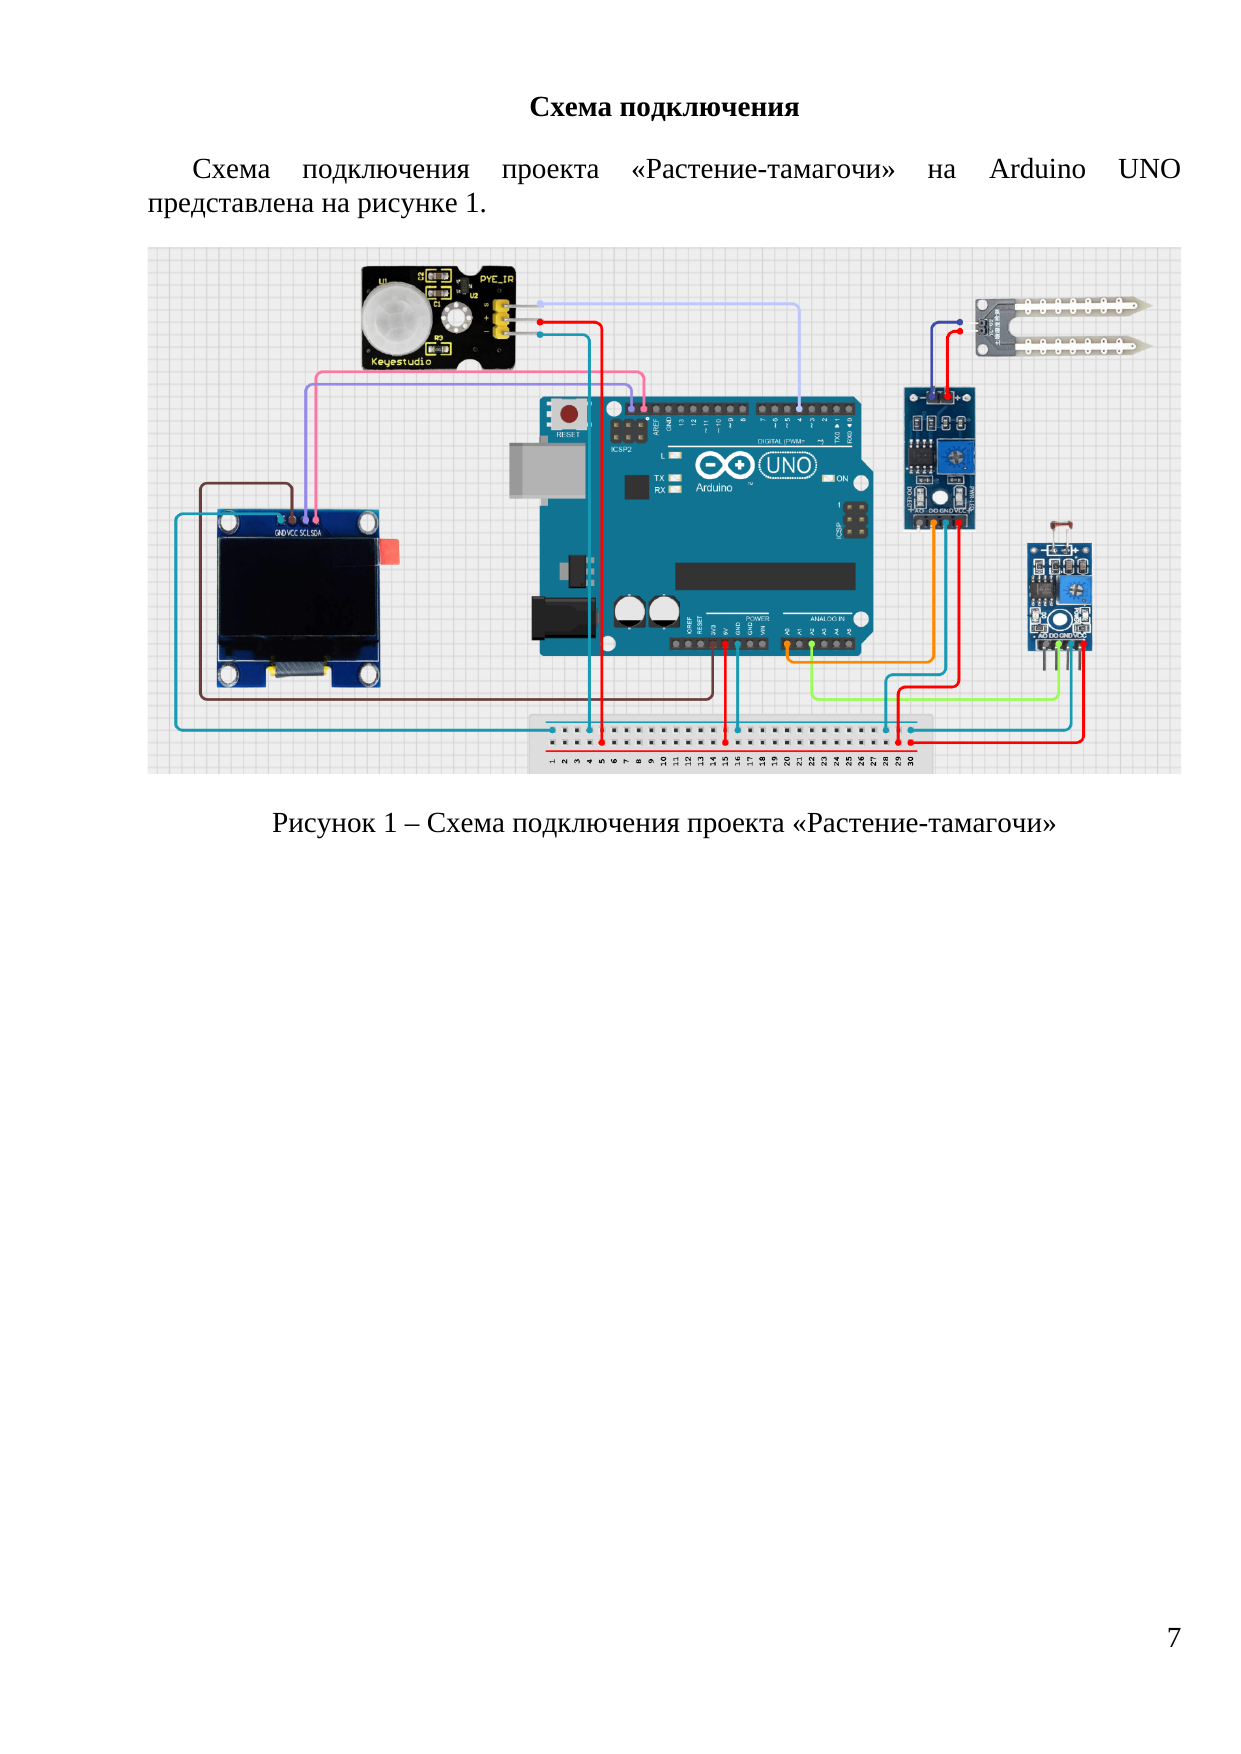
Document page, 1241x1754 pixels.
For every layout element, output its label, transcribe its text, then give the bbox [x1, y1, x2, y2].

subtitle Схема подключения [148, 89, 1181, 122]
text Схема подключения проекта «Растение-тамагочи» на Arduino UNO представлена на рисунке 1. [148, 151, 1181, 218]
text Рисунок 1 – Схема подключения проекта «Растение-тамагочи» [148, 805, 1181, 838]
picture [147, 247, 1182, 774]
